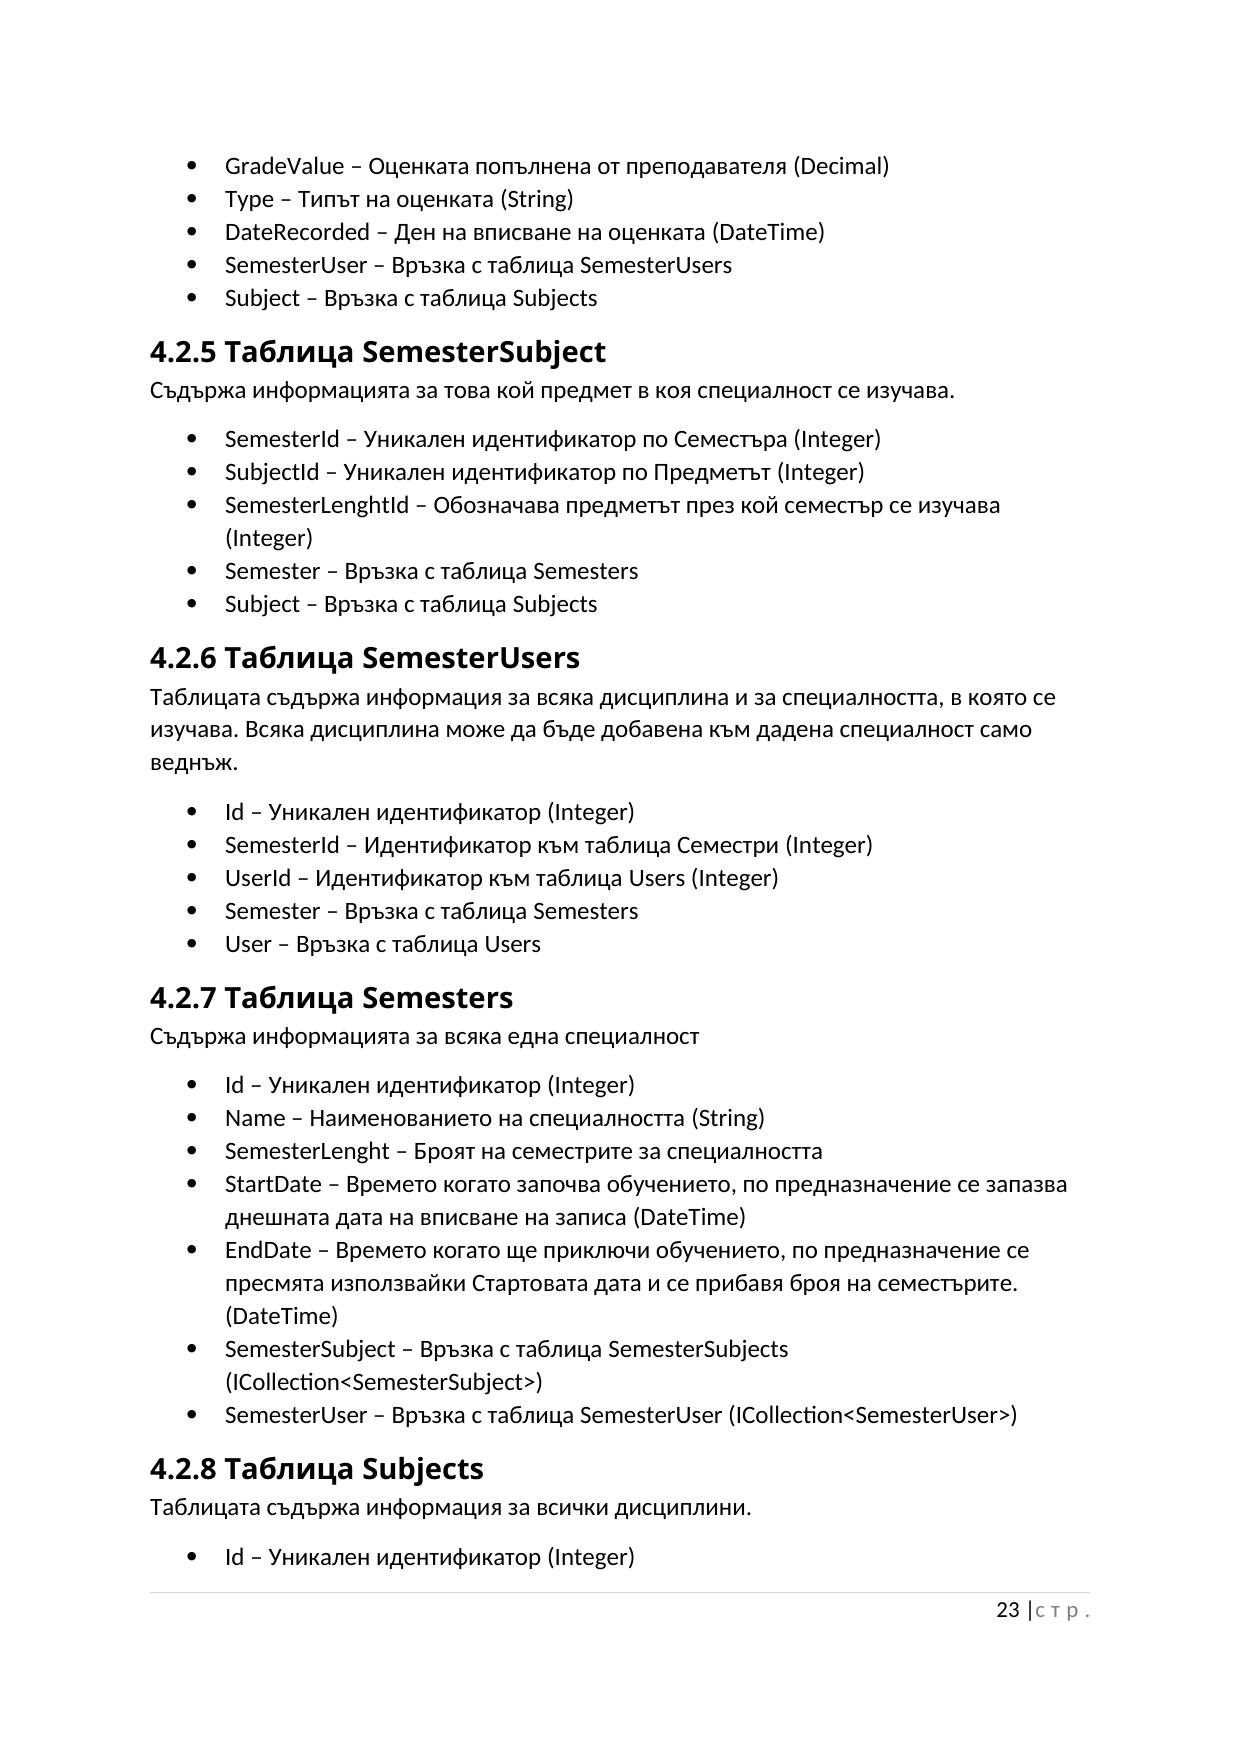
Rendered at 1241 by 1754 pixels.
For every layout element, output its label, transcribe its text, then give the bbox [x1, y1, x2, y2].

list Id – Уникален идентификатор (Integer) [187, 1070, 1090, 1100]
list StartDate – Времето когато започва обучението, по предназначение се запазва днешната дата на вписване на записа (DateTime) [187, 1168, 1090, 1232]
list User – Връзка с таблица Users [187, 928, 1090, 958]
text Съдържа информацията за това кой предмет в коя специалност се изучава. [150, 374, 1090, 404]
list SubjectId – Уникален идентификатор по Предметът (Integer) [187, 457, 1090, 487]
subtitle 4.2.6 Таблица SemesterUsers [150, 638, 1090, 677]
subtitle 4.2.7 Таблица Semesters [150, 977, 1090, 1017]
list SemesterLenghtId – Обозначава предметът през кой семестър се изучава (Integer) [187, 489, 1090, 553]
list Semester – Връзка с таблица Semesters [187, 895, 1090, 925]
subtitle 4.2.5 Таблица SemesterSubject [150, 331, 1090, 371]
list Name – Наименованието на специалността (String) [187, 1103, 1090, 1133]
list Subject – Връзка с таблица Subjects [187, 282, 1090, 312]
list SemesterId – Идентификатор към таблица Семестри (Integer) [187, 829, 1090, 859]
list SemesterUser – Връзка с таблица SemesterUsers [187, 249, 1090, 279]
list GradeValue – Оценката попълнена от преподавателя (Decimal) [187, 150, 1090, 181]
list SemesterSubject – Връзка с таблица SemesterSubjects (ICollection<SemesterSubject>) [187, 1333, 1090, 1396]
list Id – Уникален идентификатор (Integer) [187, 796, 1090, 827]
list Semester – Връзка с таблица Semesters [187, 555, 1090, 586]
list SemesterId – Уникален идентификатор по Семестъра (Integer) [187, 424, 1090, 454]
subtitle 4.2.8 Таблица Subjects [150, 1448, 1090, 1488]
list SemesterLenght – Броят на семестрите за специалността [187, 1136, 1090, 1166]
list Type – Типът на оценката (String) [187, 183, 1090, 213]
list DateRecorded – Ден на вписване на оценката (DateTime) [187, 216, 1090, 246]
list UserId – Идентификатор към таблица Users (Integer) [187, 862, 1090, 892]
list SemesterUser – Връзка с таблица SemesterUser (ICollection<SemesterUser>) [187, 1399, 1090, 1429]
text Съдържа информацията за всяка една специалност [150, 1020, 1090, 1051]
list EndDate – Времето когато ще приключи обучението, по предназначение се пресмята използвайки Стартовата дата и се прибавя броя на семестърите. (DateTime) [187, 1234, 1090, 1331]
list Subject – Връзка с таблица Subjects [187, 588, 1090, 619]
text Таблицата съдържа информация за всяка дисциплина и за специалността, в която се изучава. Всяка дисциплина може да бъде добавена към дадена специалност само веднъж. [150, 681, 1090, 777]
text Таблицата съдържа информация за всички дисциплини. [150, 1491, 1090, 1522]
list Id – Уникален идентификатор (Integer) [187, 1541, 1090, 1571]
